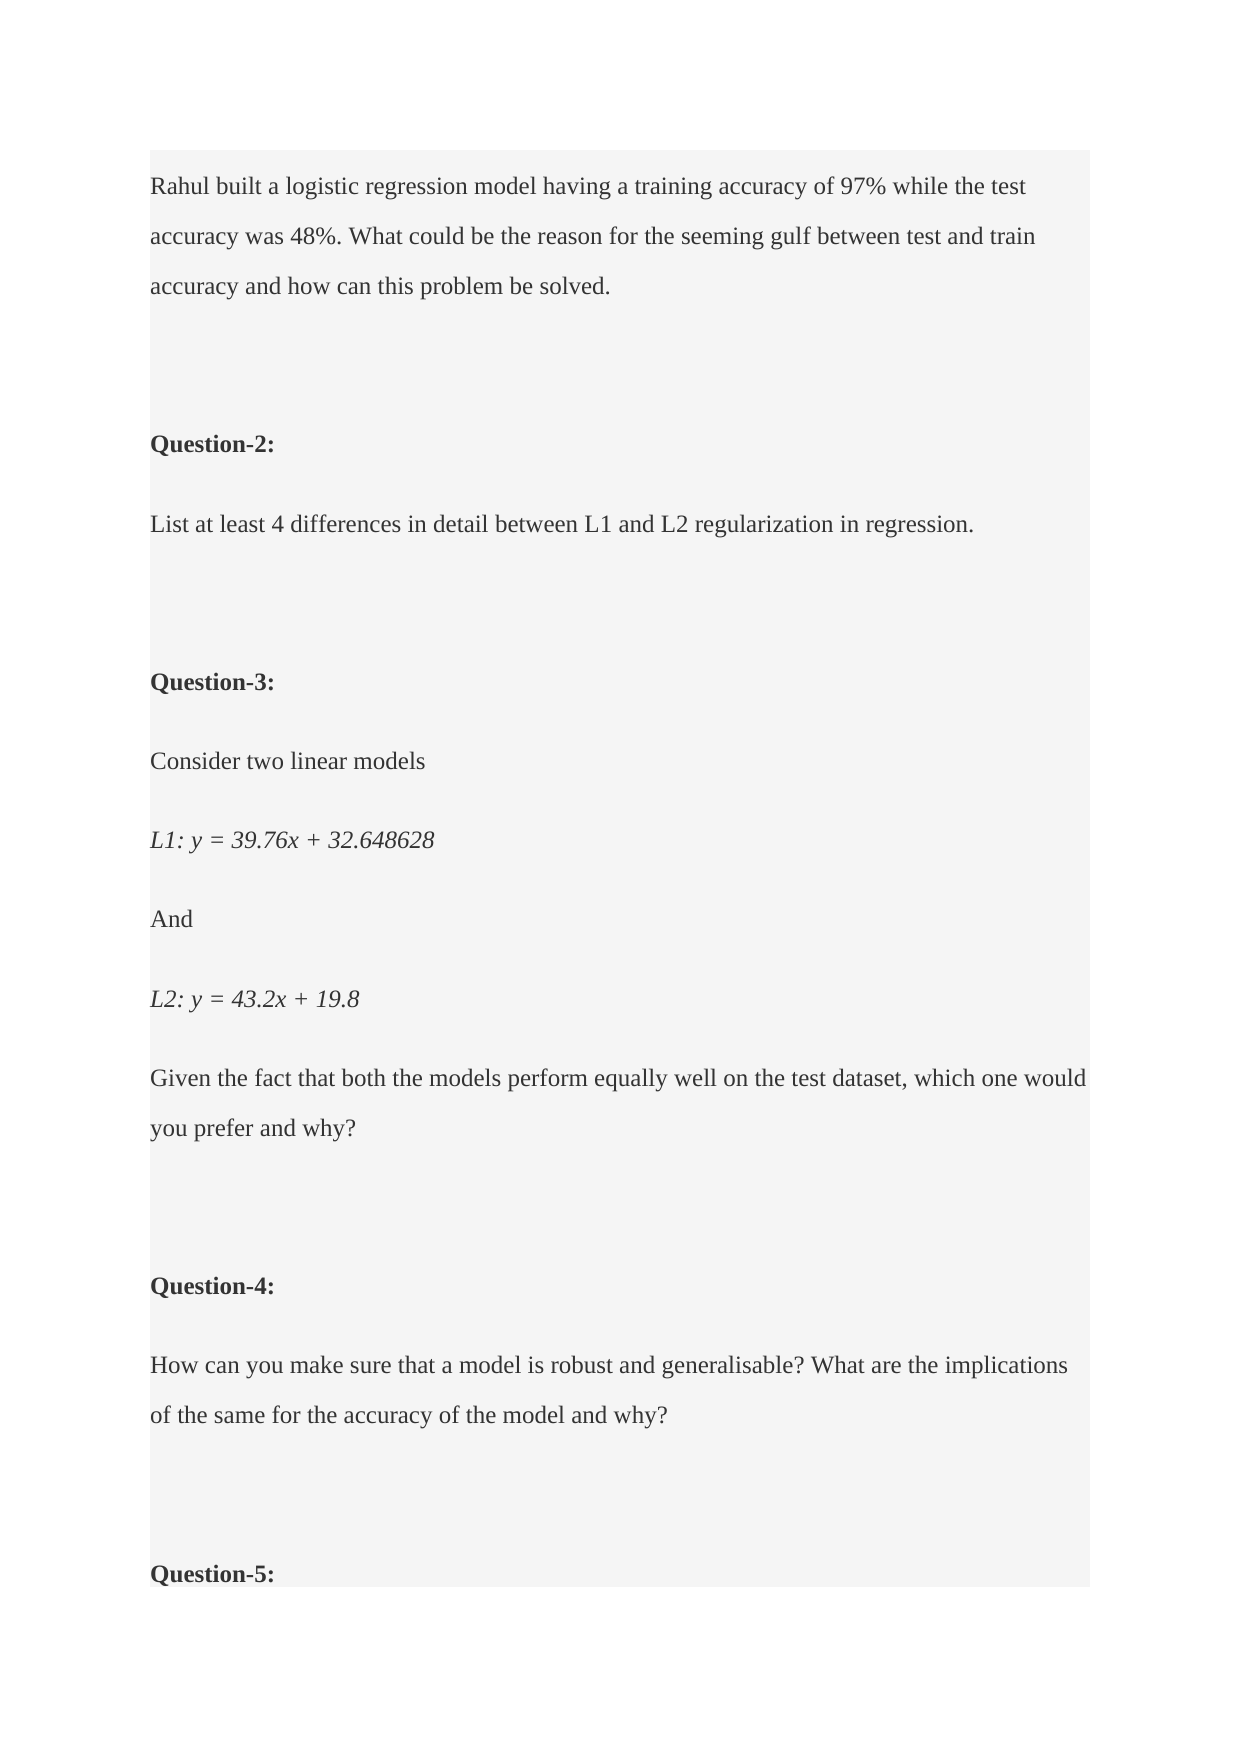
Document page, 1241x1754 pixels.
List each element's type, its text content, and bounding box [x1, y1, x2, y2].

text Question-4: [150, 1250, 1090, 1300]
text L1: y = 39.76x + 32.648628 [150, 804, 1090, 854]
text Given the fact that both the models perform equally well on the test dataset, which one would you prefer and why? [150, 1042, 1090, 1142]
text How can you make sure that a model is robust and generalisable? What are the implications of the same for the accuracy of the model and why? [150, 1329, 1090, 1429]
text Question-3: [150, 646, 1090, 696]
text Rahul built a logistic regression model having a training accuracy of 97% while the test accuracy was 48%. What could be the reason for the seeming gulf between test and train accuracy and how can this problem be solved. [150, 150, 1090, 300]
text Question-2: [150, 408, 1090, 458]
text List at least 4 differences in detail between L1 and L2 regularization in regression. [150, 487, 1090, 537]
text Consider two linear models [150, 725, 1090, 775]
text L2: y = 43.2x + 19.8 [150, 962, 1090, 1012]
text Question-5: [150, 1537, 1090, 1587]
text And [150, 883, 1090, 933]
